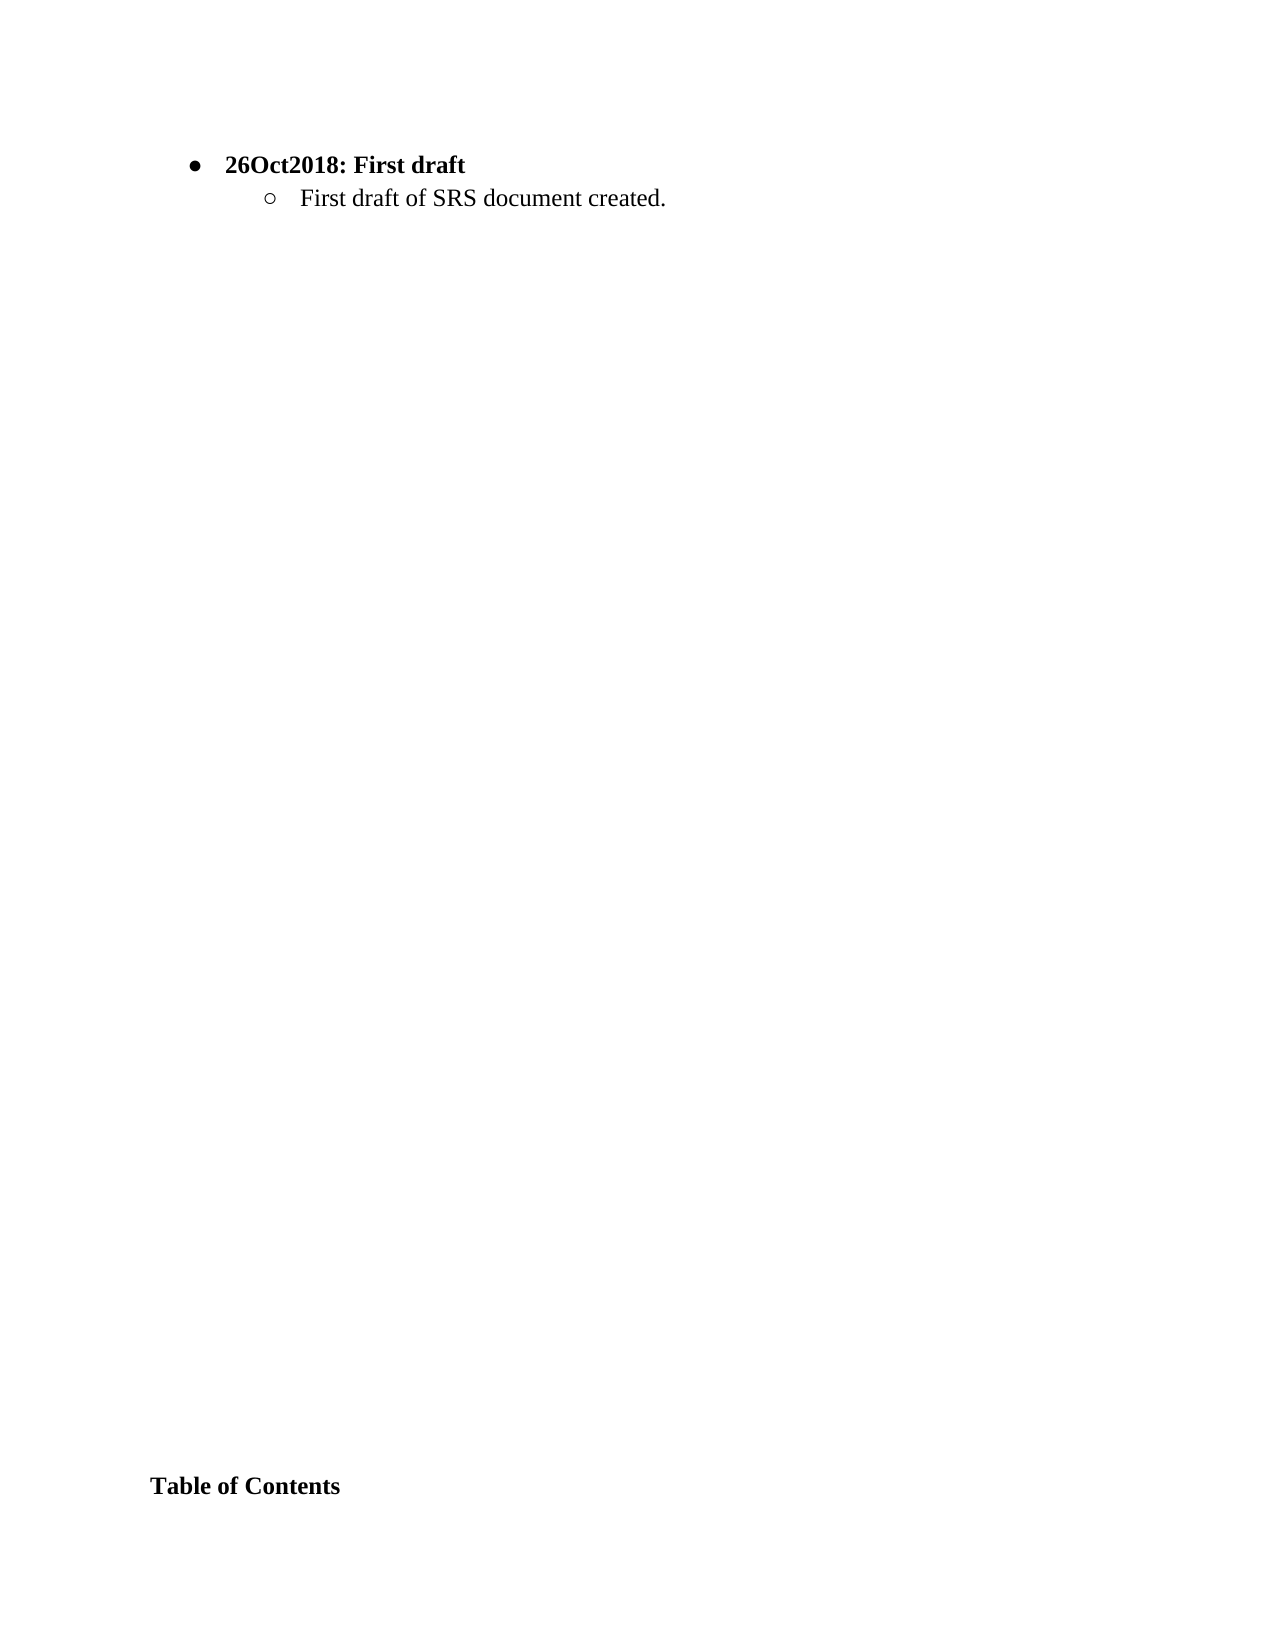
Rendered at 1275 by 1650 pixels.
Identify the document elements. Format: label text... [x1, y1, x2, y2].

list 26Oct2018: First draft [187, 150, 1125, 179]
list First draft of SRS document created. [262, 183, 1125, 212]
text Table of Contents [150, 1471, 1125, 1499]
